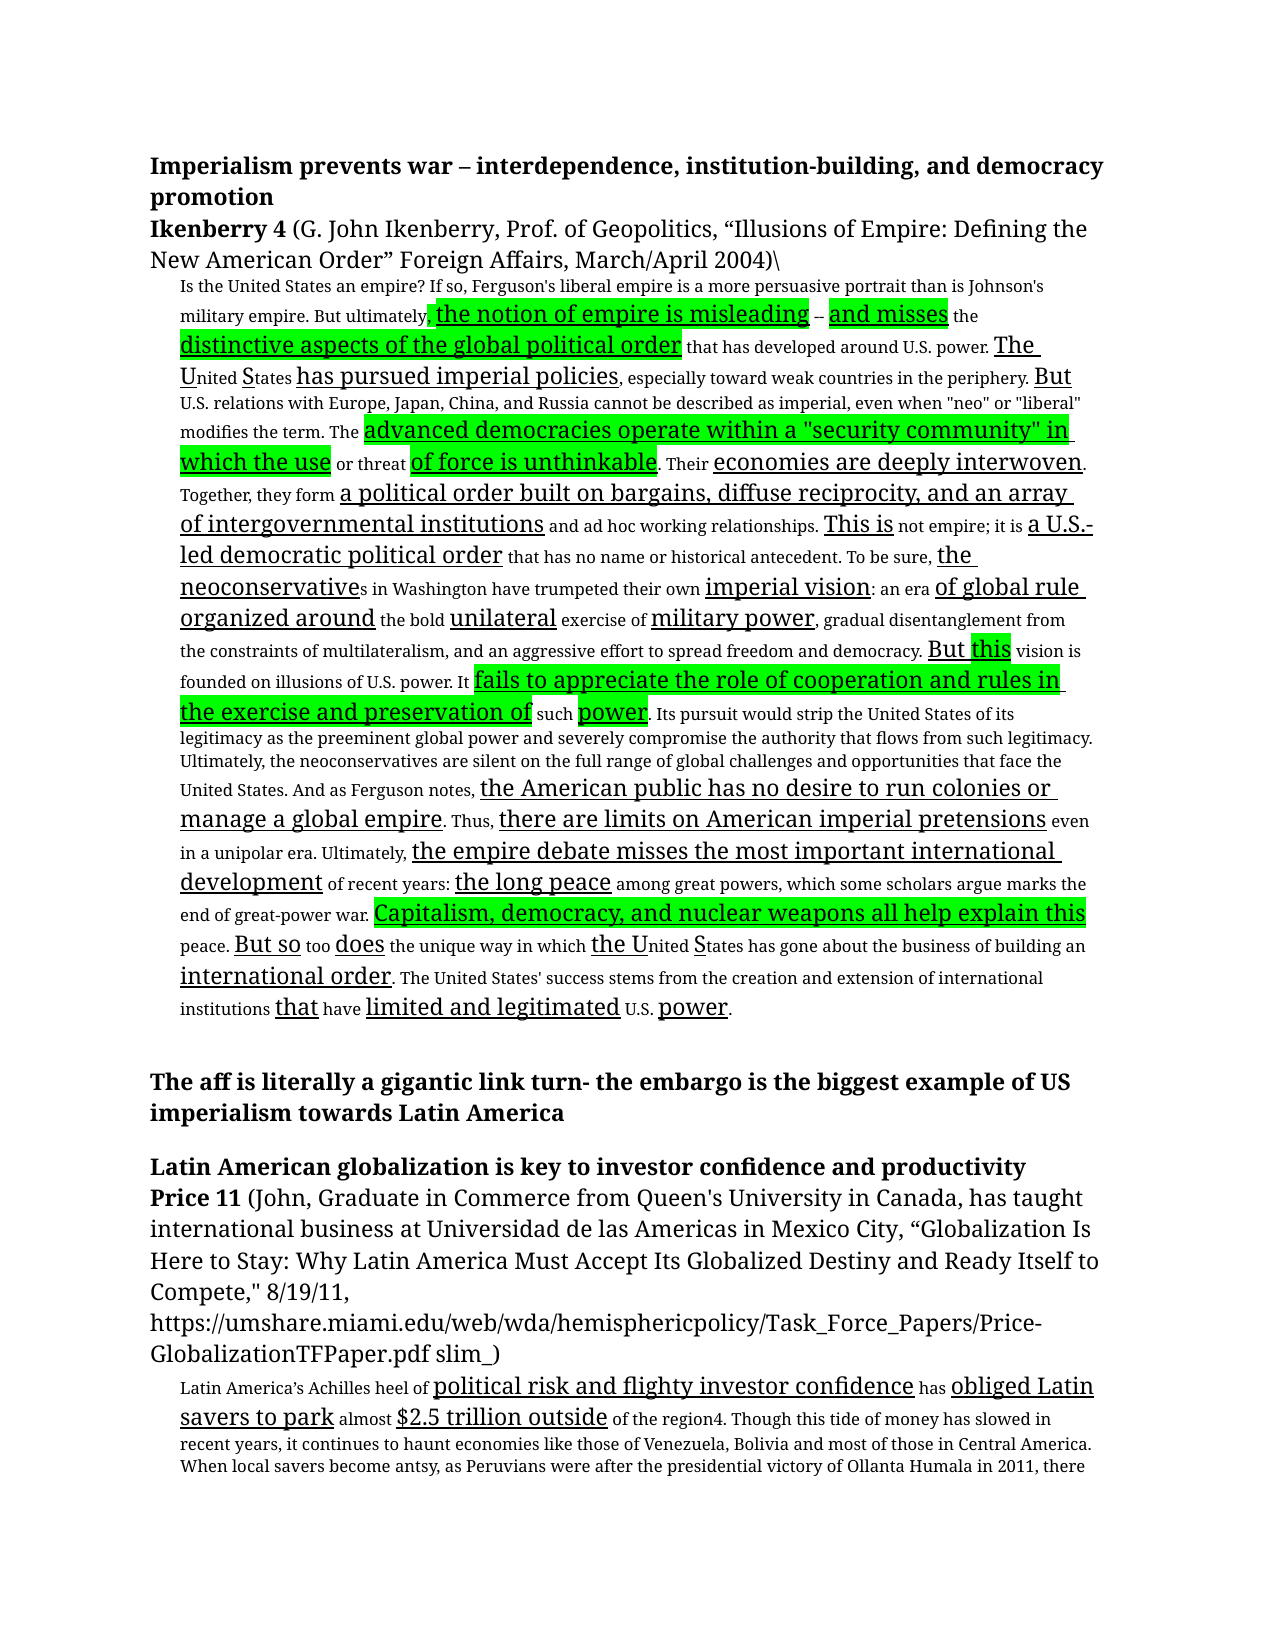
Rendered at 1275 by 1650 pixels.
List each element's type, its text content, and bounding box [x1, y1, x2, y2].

text Ikenberry 4 (G. John Ikenberry, Prof. of Geopolitics, “Illusions of Empire: Defining the New American Order” Foreign Affairs, March/April 2004)\ [150, 212, 1125, 275]
subtitle The aff is literally a gigantic link turn- the embargo is the biggest example of US imperialism towards Latin America [150, 1066, 1125, 1128]
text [180, 1369, 1095, 1477]
text Latin American globalization is key to investor confidence and productivity [150, 1151, 1125, 1182]
text Is the United States an empire? If so, Ferguson's liberal empire is a more persuasive portrait than is Johnson's military empire. But ultimately, the notion of empire is misleading -- and misses the distinctive aspects of the global political order that has developed around U.S. power. The United States has pursued imperial policies, especially toward weak countries in the periphery. But U.S. relations with Europe, Japan, China, and Russia cannot be described as imperial, even when "neo" or "liberal" modifies the term. The advanced democracies operate within a "security community" in which the use or threat of force is unthinkable. Their economies are deeply interwoven. Together, they form a political order built on bargains, diffuse reciprocity, and an array of intergovernmental institutions and ad hoc working relationships. This is not empire; it is a U.S.-led democratic political order that has no name or historical antecedent. To be sure, the neoconservatives in Washington have trumpeted their own imperial vision: an era of global rule organized around the bold unilateral exercise of military power, gradual disentanglement from the constraints of multilateralism, and an aggressive effort to spread freedom and democracy. But this vision is founded on illusions of U.S. power. It fails to appreciate the role of cooperation and rules in the exercise and preservation of such power. Its pursuit would strip the United States of its legitimacy as the preeminent global power and severely compromise the authority that flows from such legitimacy. Ultimately, the neoconservatives are silent on the full range of global challenges and opportunities that face the United States. And as Ferguson notes, the American public has no desire to run colonies or manage a global empire. Thus, there are limits on American imperial pretensions even in a unipolar era. Ultimately, the empire debate misses the most important international development of recent years: the long peace among great powers, which some scholars argue marks the end of great-power war. Capitalism, democracy, and nuclear weapons all help explain this peace. But so too does the unique way in which the United States has gone about the business of building an international order. The United States' success stems from the creation and extension of international institutions that have limited and legitimated U.S. power. [180, 275, 1095, 1022]
text Price 11 (John, Graduate in Commerce from Queen's University in Canada, has taught international business at Universidad de las Americas in Mexico City, “Globalization Is Here to Stay: Why Latin America Must Accept Its Globalized Destiny and Ready Itself to Compete," 8/19/11, https://umshare.miami.edu/web/wda/hemisphericpolicy/Task_Force_Papers/Price-GlobalizationTFPaper.pdf slim_) [150, 1182, 1125, 1369]
text Imperialism prevents war – interdependence, institution-building, and democracy promotion [150, 150, 1125, 212]
